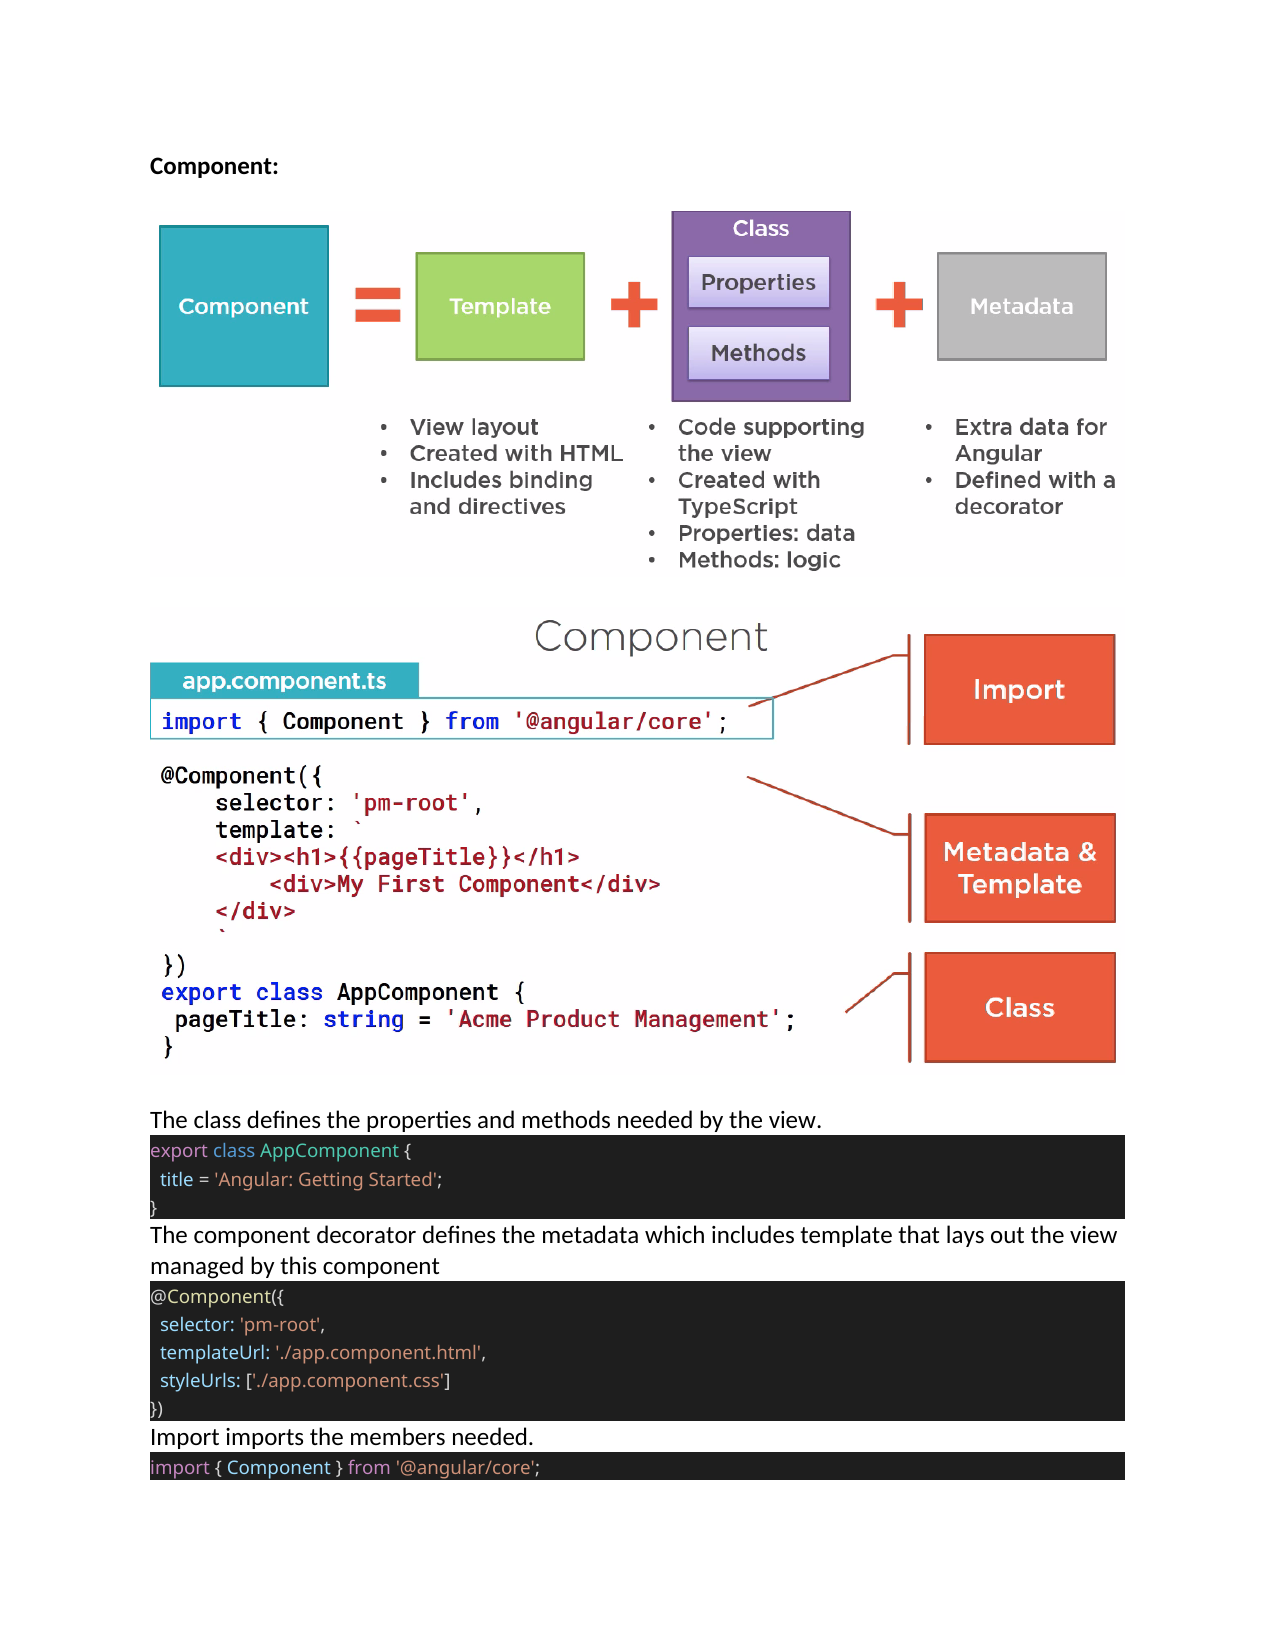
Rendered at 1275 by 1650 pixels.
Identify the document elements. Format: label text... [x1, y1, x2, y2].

text Component: [150, 150, 1125, 181]
text selector: 'pm-root', [150, 1309, 1125, 1337]
text The component decorator defines the metadata which includes template that lays out the view managed by this component [150, 1219, 1125, 1281]
text } [150, 1191, 1125, 1219]
text export class AppComponent { [150, 1135, 1125, 1163]
text The class defines the properties and methods needed by the view. [150, 1105, 1125, 1135]
text import { Component } from '@angular/core'; [150, 1452, 1125, 1480]
text }) [150, 1393, 1125, 1421]
text styleUrls: ['./app.component.css'] [150, 1365, 1125, 1393]
text title = 'Angular: Getting Started'; [150, 1163, 1125, 1191]
text @Component({ [150, 1281, 1125, 1309]
picture [150, 607, 1125, 1075]
text Import imports the members needed. [150, 1421, 1125, 1452]
picture [150, 211, 1125, 577]
text templateUrl: './app.component.html', [150, 1337, 1125, 1365]
